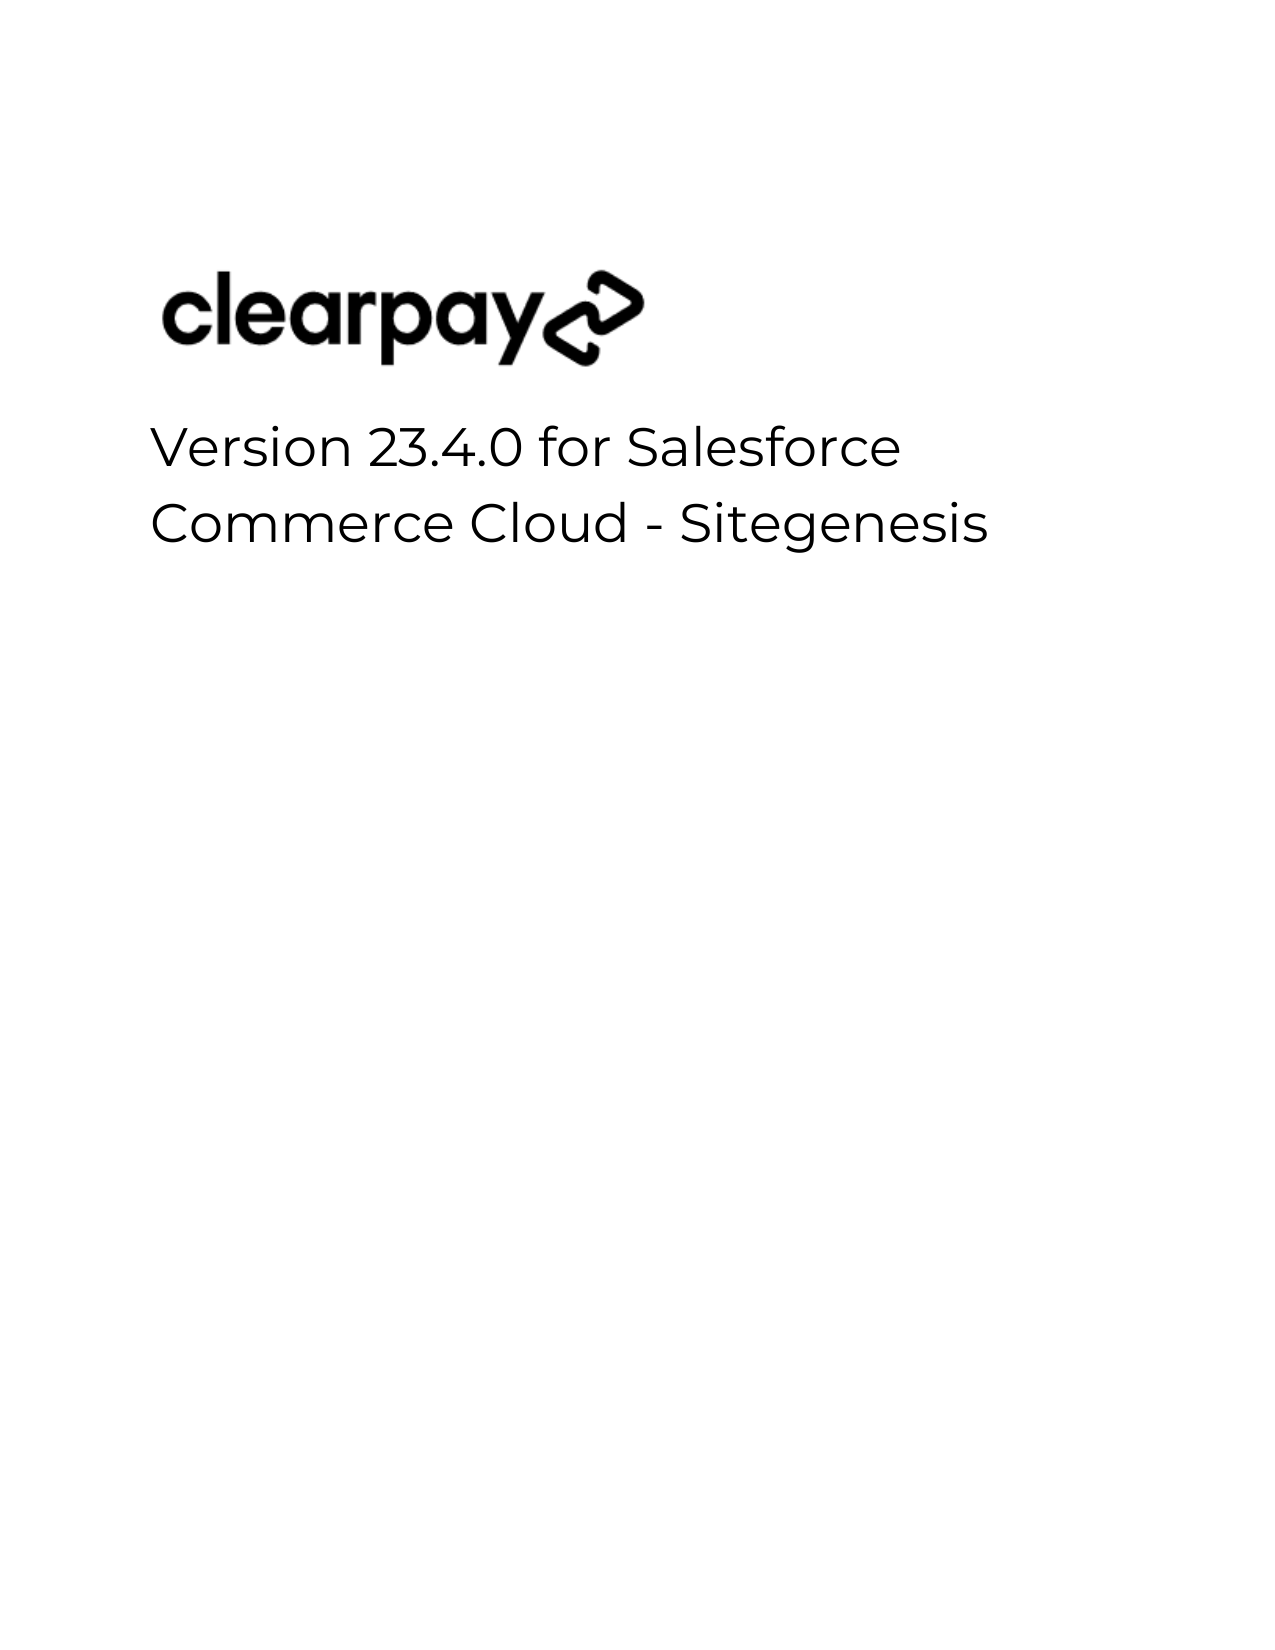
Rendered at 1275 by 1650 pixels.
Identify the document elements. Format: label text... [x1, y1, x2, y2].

picture [150, 256, 657, 380]
title Version 23.4.0 for Salesforce Commerce Cloud - Sitegenesis [150, 414, 1125, 556]
